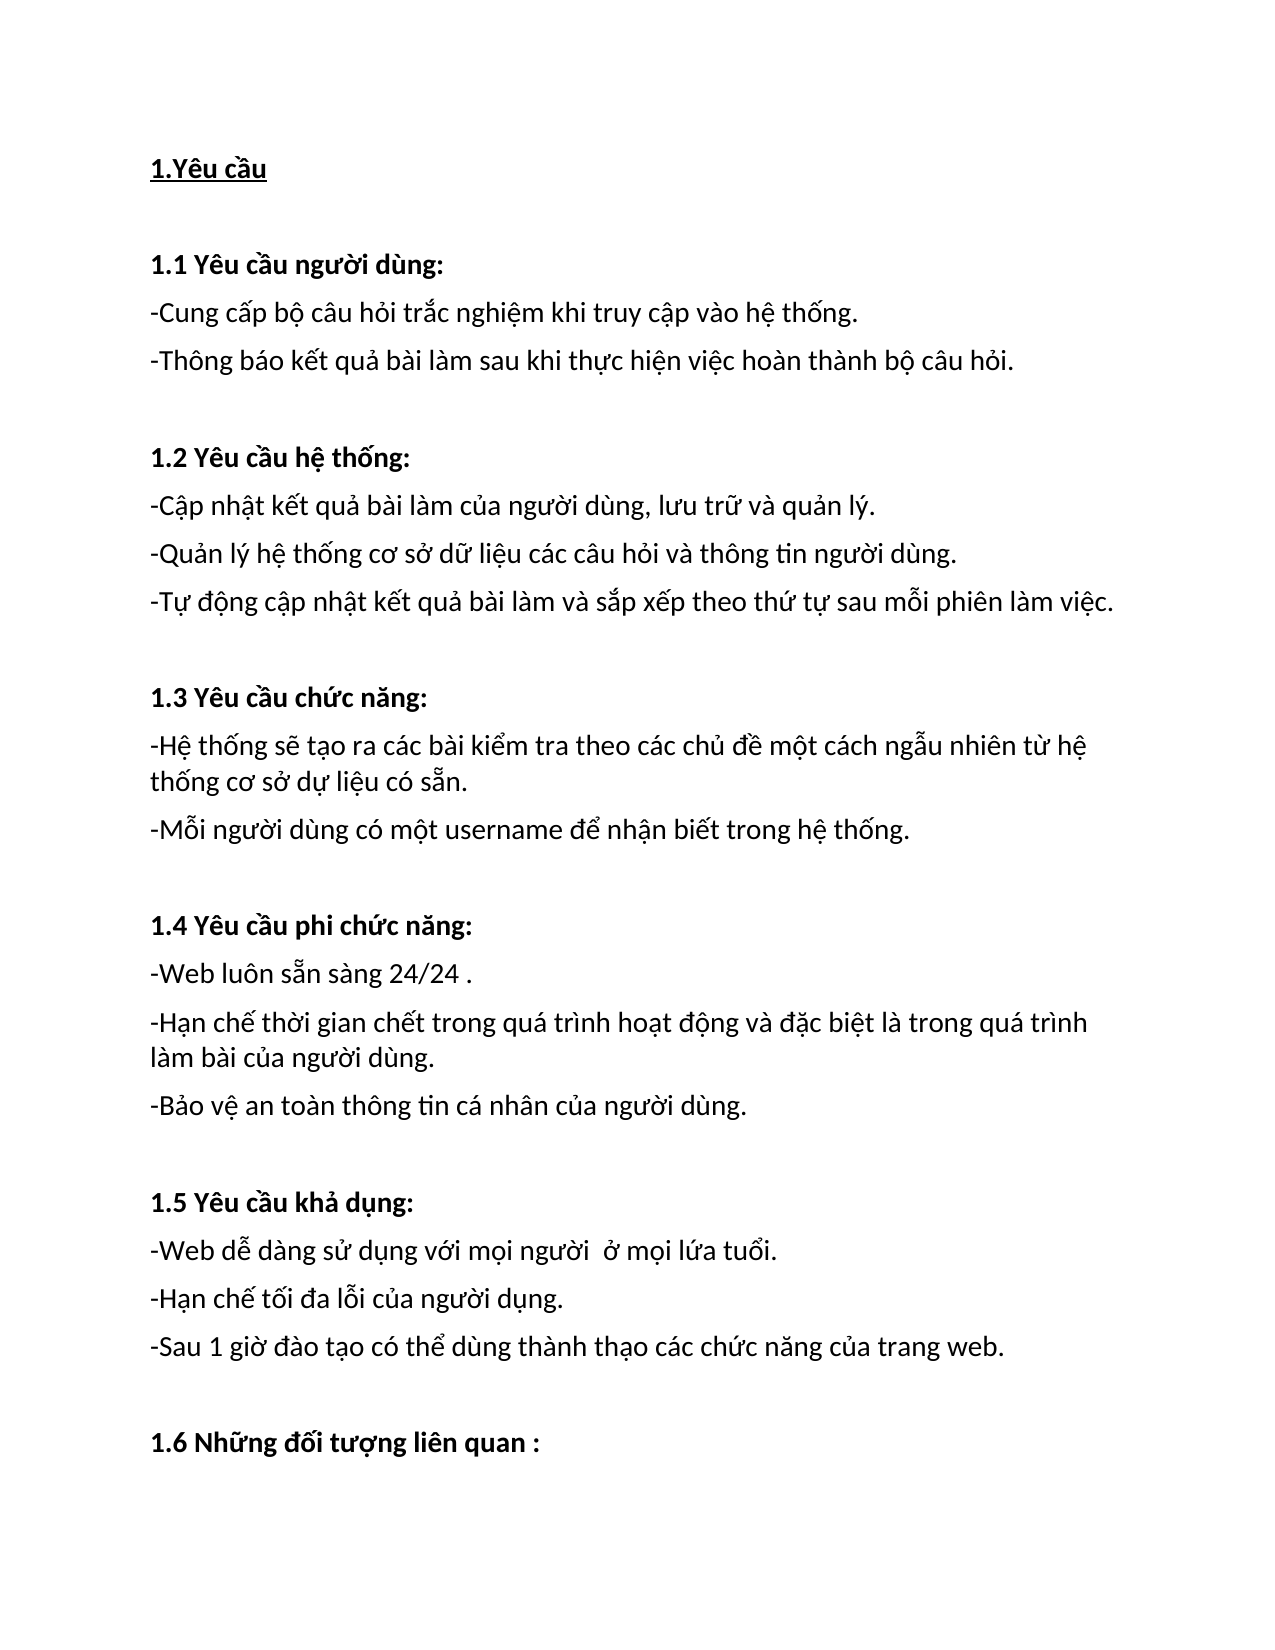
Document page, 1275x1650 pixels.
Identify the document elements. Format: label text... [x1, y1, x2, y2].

text -Tự động cập nhật kết quả bài làm và sắp xếp theo thứ tự sau mỗi phiên làm việc. [150, 583, 1125, 619]
text -Sau 1 giờ đào tạo có thể dùng thành thạo các chức năng của trang web. [150, 1328, 1125, 1364]
text -Bảo vệ an toàn thông tin cá nhân của người dùng. [150, 1087, 1125, 1123]
text 1.5 Yêu cầu khả dụng: [150, 1184, 1125, 1219]
text -Cung cấp bộ câu hỏi trắc nghiệm khi truy cập vào hệ thống. [150, 294, 1125, 330]
text 1.1 Yêu cầu người dùng: [150, 246, 1125, 282]
text 1.4 Yêu cầu phi chức năng: [150, 907, 1125, 943]
text -Cập nhật kết quả bài làm của người dùng, lưu trữ và quản lý. [150, 487, 1125, 522]
text 1.3 Yêu cầu chức năng: [150, 679, 1125, 715]
text 1.Yêu cầu [150, 150, 1125, 186]
text 1.6 Những đối tượng liên quan : [150, 1424, 1125, 1460]
text 1.2 Yêu cầu hệ thống: [150, 439, 1125, 474]
text -Hệ thống sẽ tạo ra các bài kiểm tra theo các chủ đề một cách ngẫu nhiên từ hệ thống cơ sở dự liệu có sẵn. [150, 727, 1125, 799]
text -Thông báo kết quả bài làm sau khi thực hiện việc hoàn thành bộ câu hỏi. [150, 342, 1125, 378]
text -Web luôn sẵn sàng 24/24 . [150, 956, 1125, 991]
text -Quản lý hệ thống cơ sở dữ liệu các câu hỏi và thông tin người dùng. [150, 535, 1125, 571]
text -Hạn chế thời gian chết trong quá trình hoạt động và đặc biệt là trong quá trình làm bài của người dùng. [150, 1004, 1125, 1075]
text -Mỗi người dùng có một username để nhận biết trong hệ thống. [150, 811, 1125, 847]
text -Hạn chế tối đa lỗi của người dụng. [150, 1280, 1125, 1316]
text -Web dễ dàng sử dụng với mọi người ở mọi lứa tuổi. [150, 1232, 1125, 1267]
